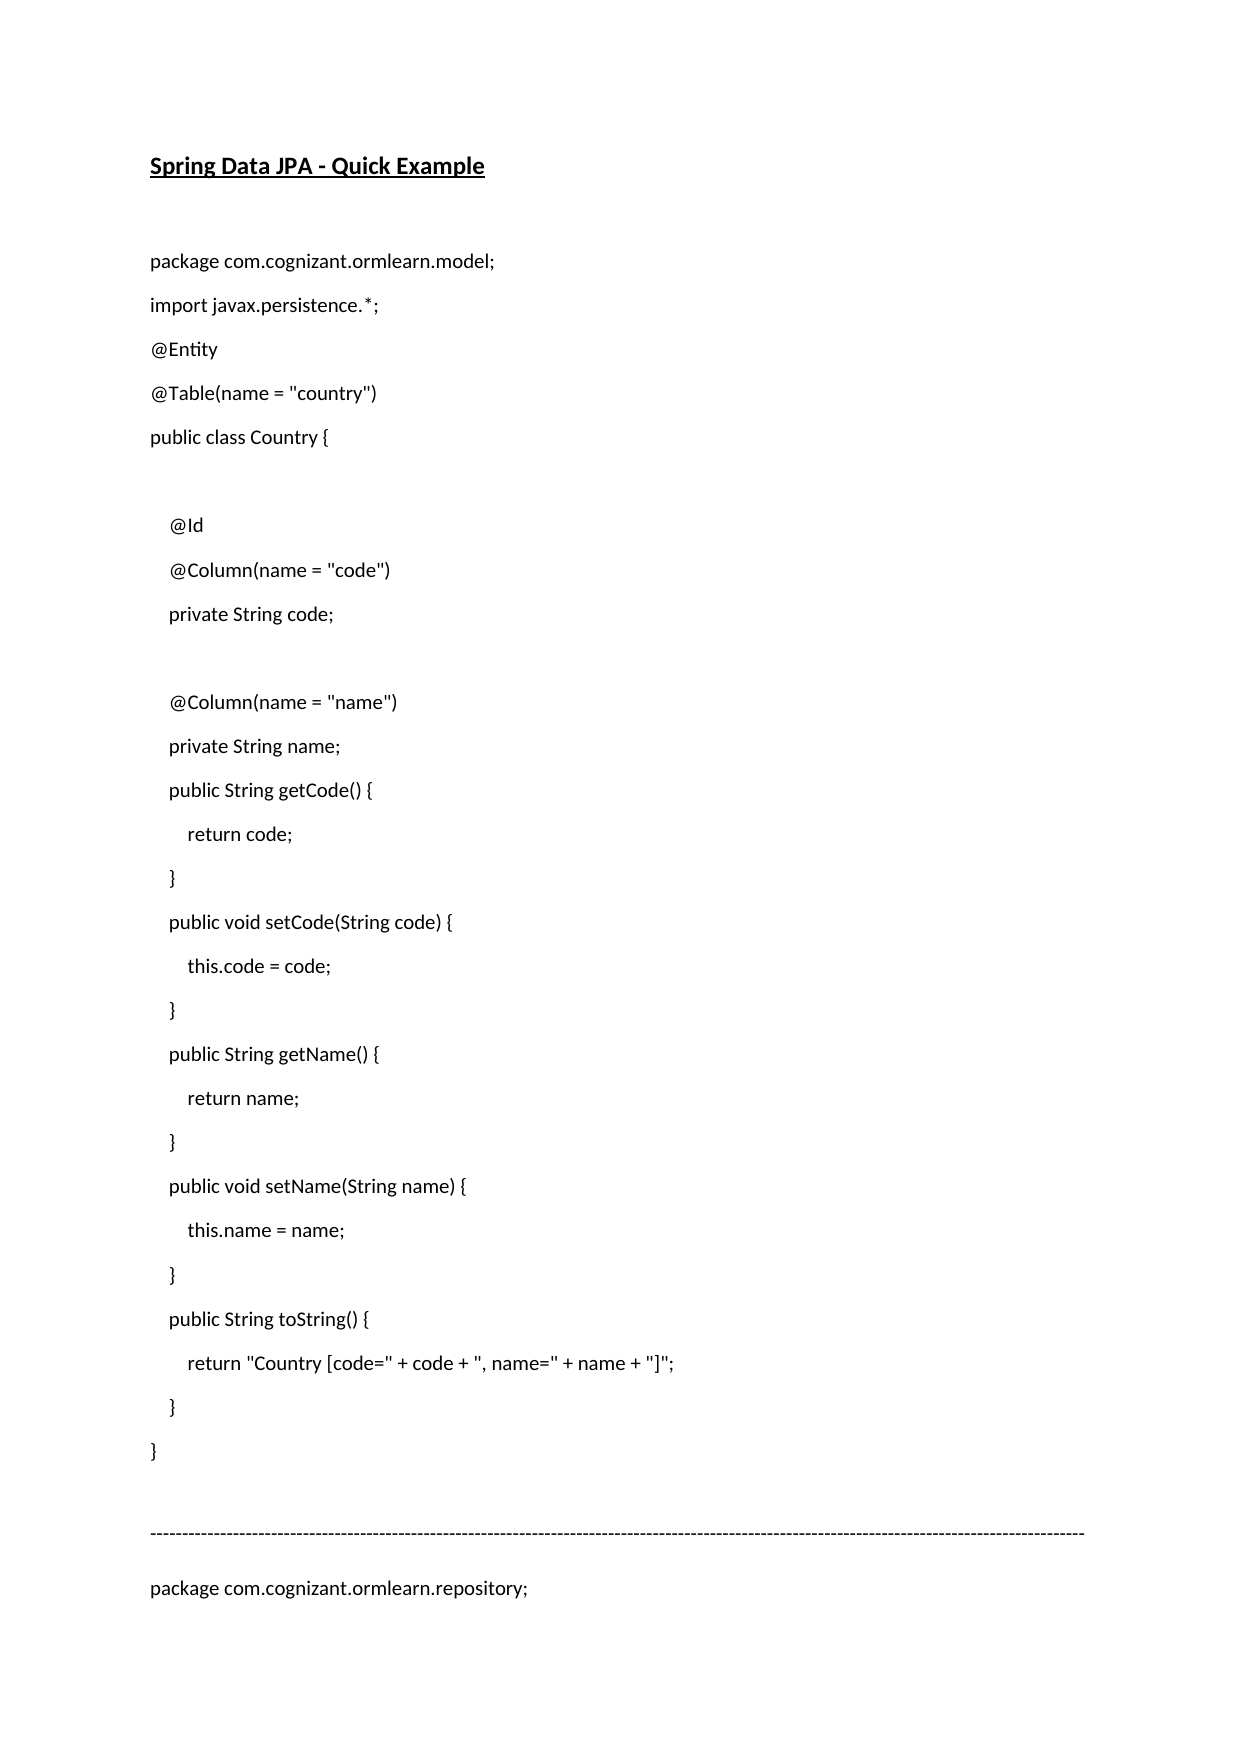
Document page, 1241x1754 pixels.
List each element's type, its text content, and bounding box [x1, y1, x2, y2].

text public class Country { [150, 424, 1090, 450]
text this.code = code; [150, 953, 1090, 979]
text } [150, 1394, 1090, 1419]
text } [150, 1129, 1090, 1155]
text private String name; [150, 733, 1090, 758]
text @Column(name = "code") [150, 557, 1090, 582]
text return "Country [code=" + code + ", name=" + name + "]"; [150, 1350, 1090, 1375]
text } [150, 865, 1090, 891]
text public void setName(String name) { [150, 1174, 1090, 1199]
text } [150, 1262, 1090, 1287]
text public String getCode() { [150, 777, 1090, 802]
text } --------------------------------------------------------------------------------------------------------------------------------------------------- package com.cognizant.ormlearn.repository; [150, 1438, 1090, 1600]
text Spring Data JPA - Quick Example package com.cognizant.ormlearn.model; [150, 150, 1090, 274]
text @Id [150, 513, 1090, 538]
text public String getName() { [150, 1041, 1090, 1067]
text this.name = name; [150, 1218, 1090, 1243]
text @Entity [150, 336, 1090, 362]
text public String toString() { [150, 1306, 1090, 1331]
text @Table(name = "country") [150, 381, 1090, 406]
text public void setCode(String code) { [150, 909, 1090, 935]
text private String code; [150, 601, 1090, 626]
text import javax.persistence.*; [150, 292, 1090, 318]
text return code; [150, 821, 1090, 847]
text } [150, 997, 1090, 1023]
text @Column(name = "name") [150, 689, 1090, 714]
text return name; [150, 1086, 1090, 1111]
